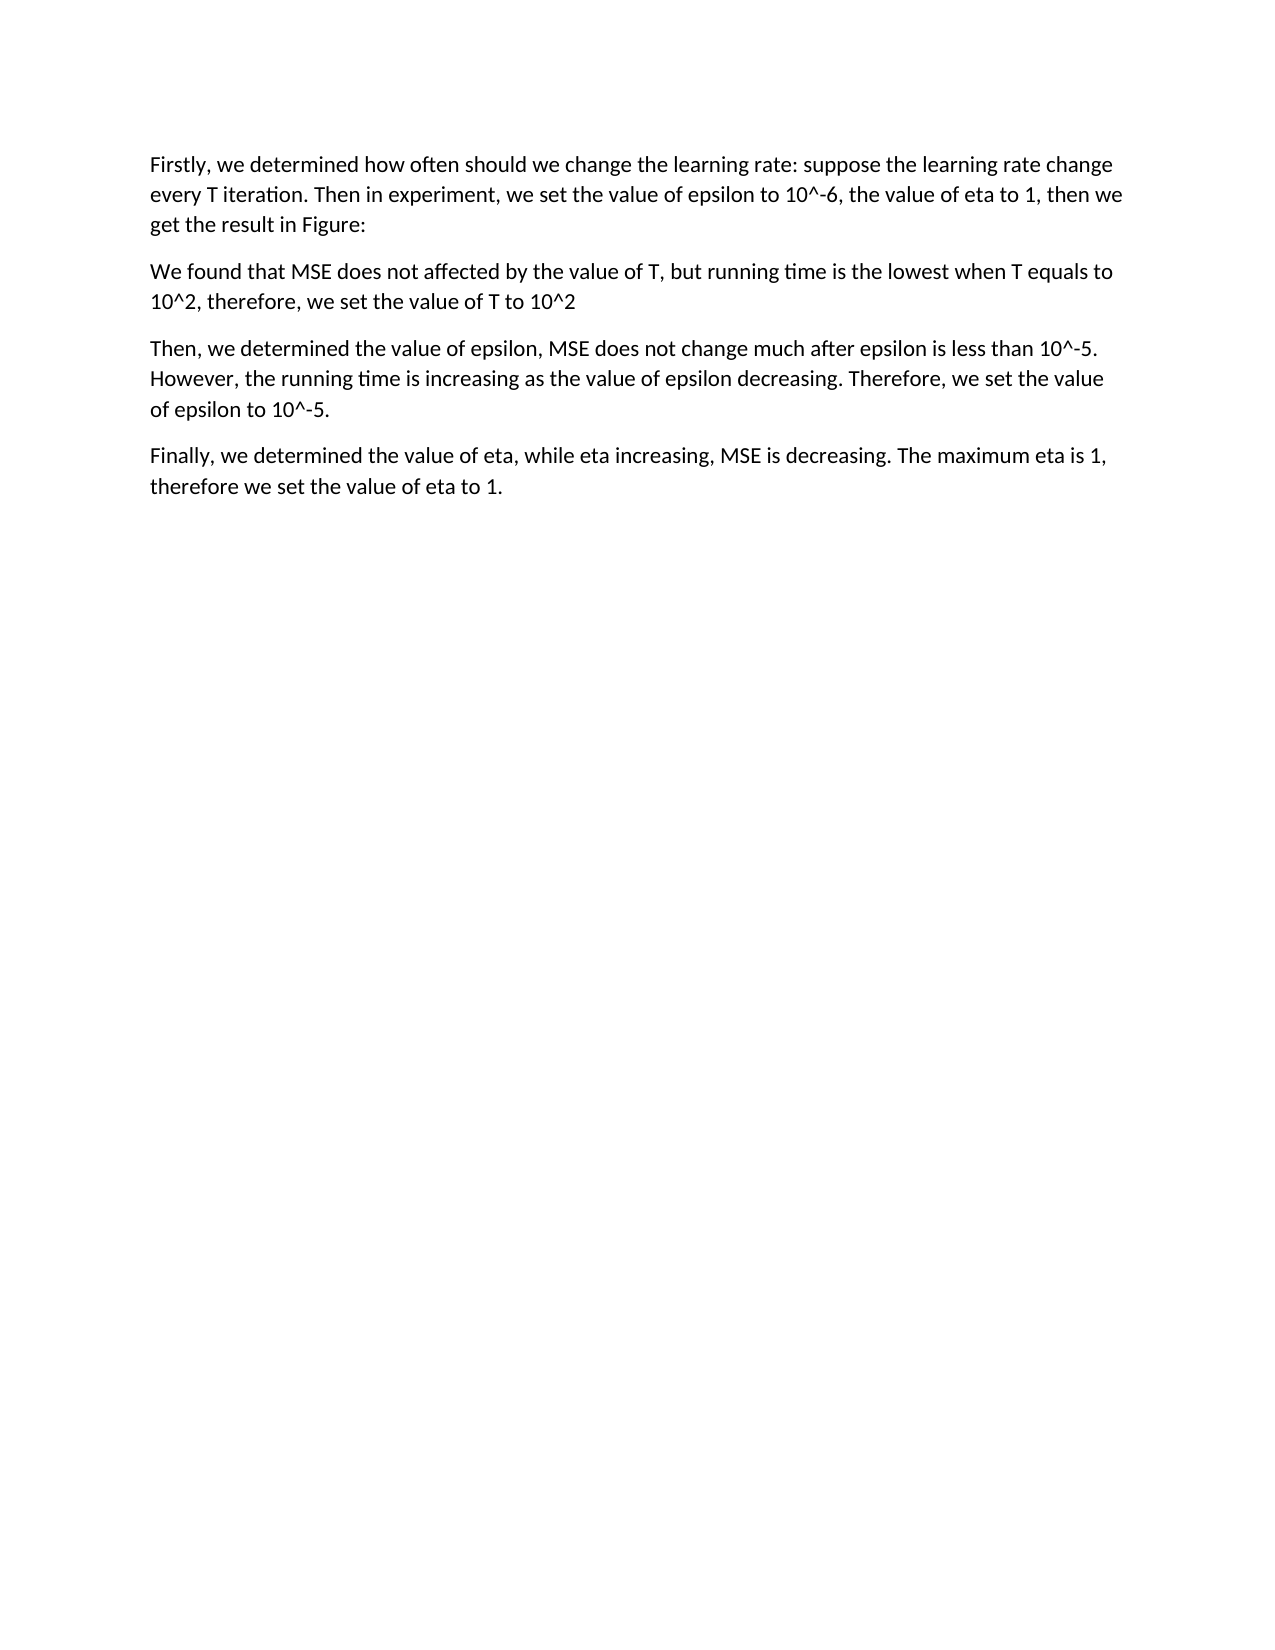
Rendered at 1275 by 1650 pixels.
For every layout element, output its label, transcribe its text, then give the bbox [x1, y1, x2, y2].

text Firstly, we determined how often should we change the learning rate: suppose the learning rate change every T iteration. Then in experiment, we set the value of epsilon to 10^-6, the value of eta to 1, then we get the result in Figure: [150, 150, 1125, 238]
text Then, we determined the value of epsilon, MSE does not change much after epsilon is less than 10^-5. However, the running time is increasing as the value of epsilon decreasing. Therefore, we set the value of epsilon to 10^-5. [150, 334, 1125, 423]
text We found that MSE does not affected by the value of T, but running time is the lowest when T equals to 10^2, therefore, we set the value of T to 10^2 [150, 257, 1125, 316]
text Finally, we determined the value of eta, while eta increasing, MSE is decreasing. The maximum eta is 1, therefore we set the value of eta to 1. [150, 442, 1125, 500]
